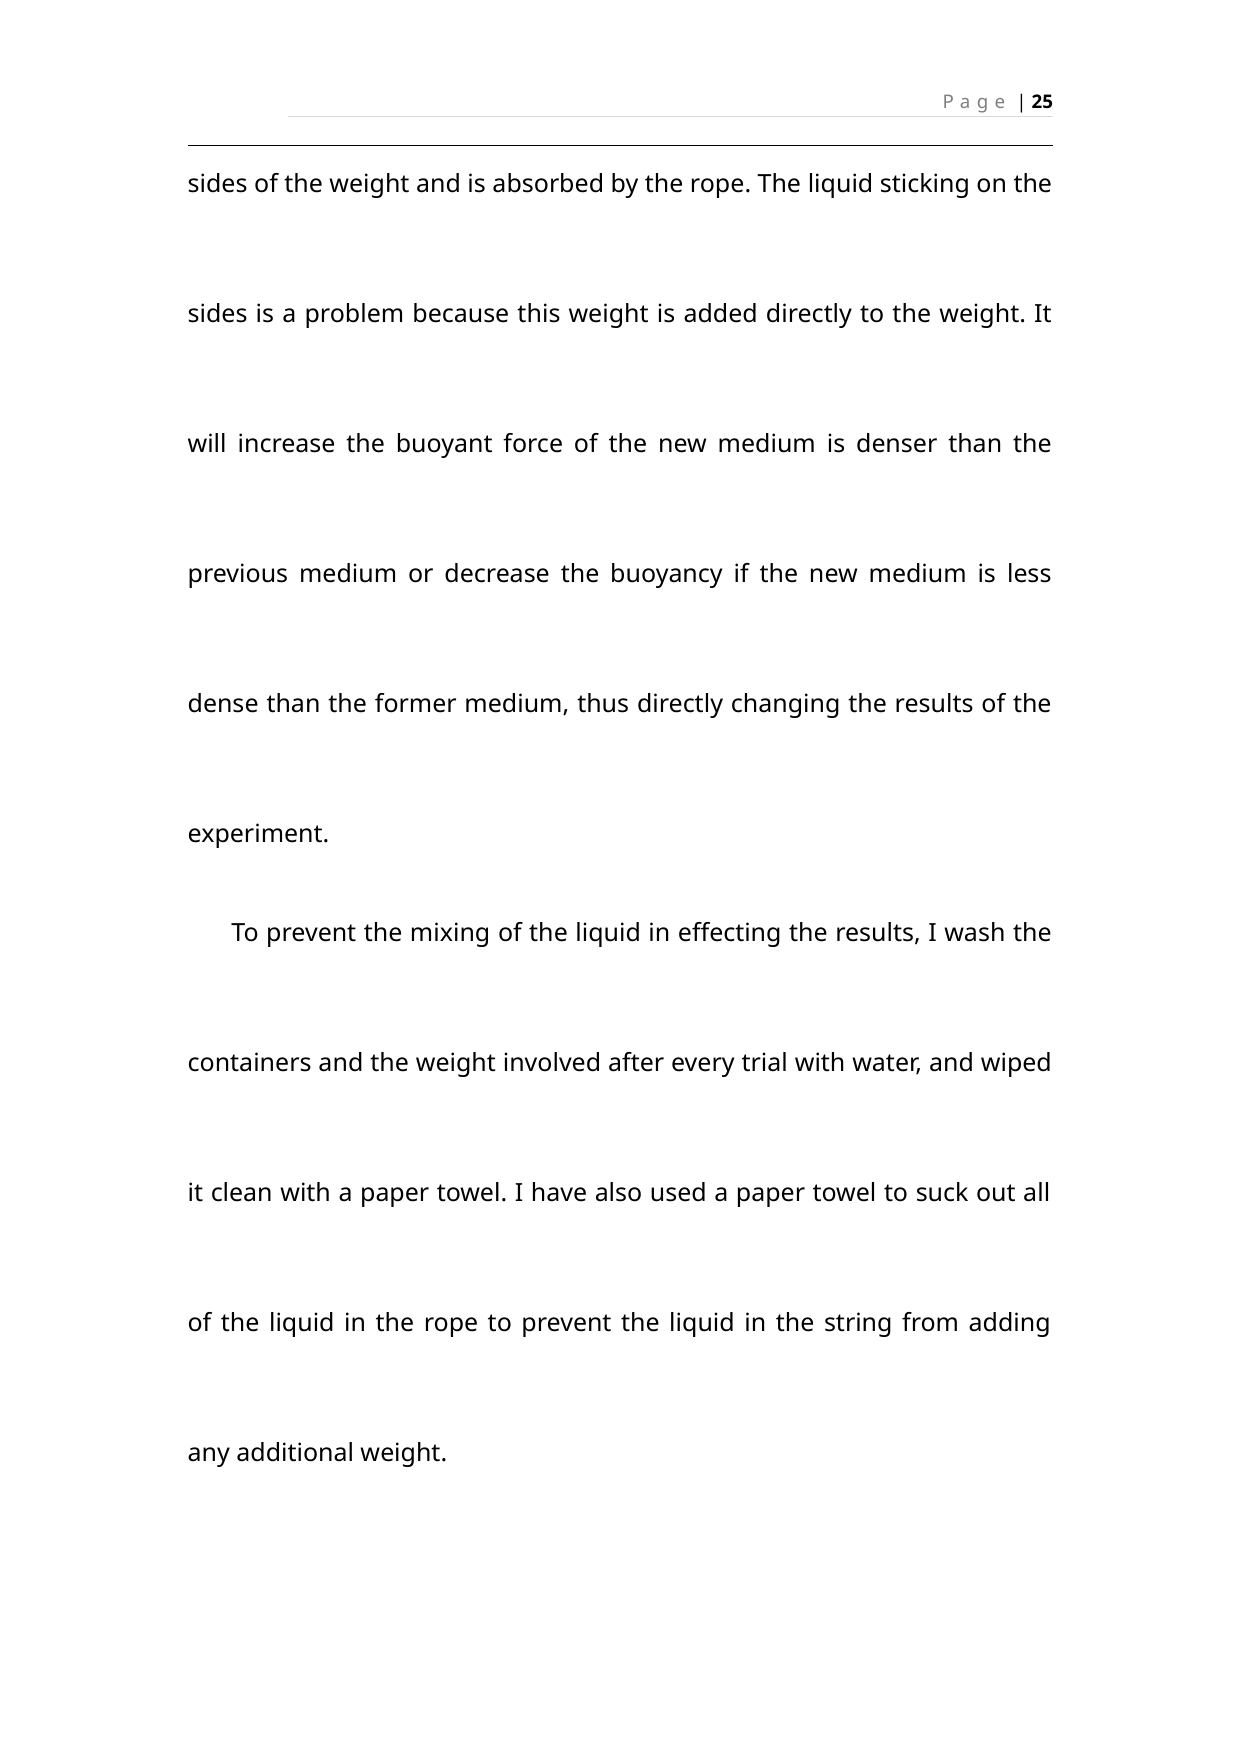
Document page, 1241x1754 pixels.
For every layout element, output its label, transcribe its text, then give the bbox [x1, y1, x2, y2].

text To prevent the mixing of the liquid in effecting the results, I wash the containers and the weight involved after every trial with water, and wiped it clean with a paper towel. I have also used a paper towel to suck out all of the liquid in the rope to prevent the liquid in the string from adding any additional weight. [187, 899, 1053, 1484]
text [187, 150, 1053, 865]
